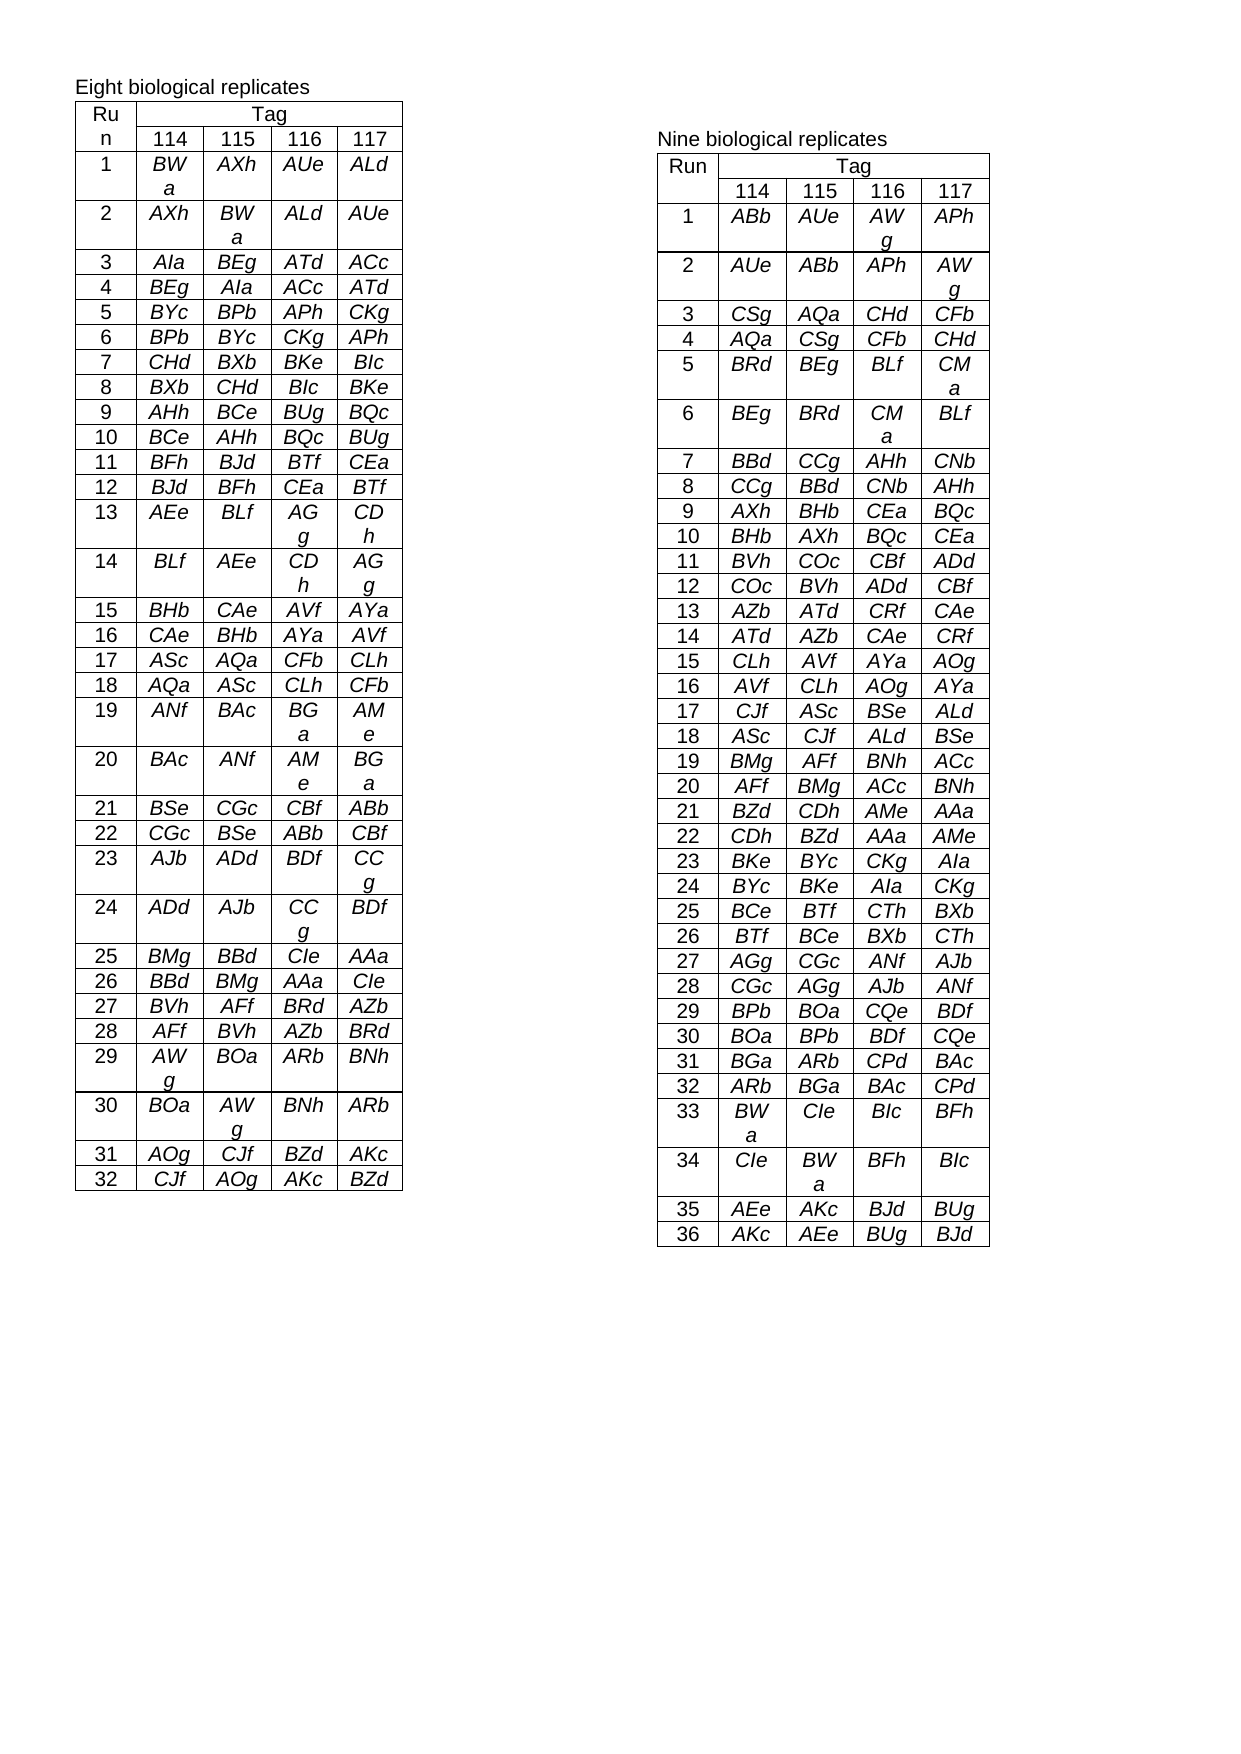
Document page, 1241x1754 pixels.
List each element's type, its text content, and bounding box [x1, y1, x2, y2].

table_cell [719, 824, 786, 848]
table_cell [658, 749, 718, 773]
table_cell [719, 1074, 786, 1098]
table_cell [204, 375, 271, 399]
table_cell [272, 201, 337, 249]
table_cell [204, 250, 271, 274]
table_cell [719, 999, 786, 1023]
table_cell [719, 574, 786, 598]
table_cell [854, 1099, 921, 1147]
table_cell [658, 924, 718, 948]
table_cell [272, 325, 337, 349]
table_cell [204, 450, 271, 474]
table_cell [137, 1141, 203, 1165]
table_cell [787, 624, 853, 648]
text Nine biological replicates [657, 127, 1165, 151]
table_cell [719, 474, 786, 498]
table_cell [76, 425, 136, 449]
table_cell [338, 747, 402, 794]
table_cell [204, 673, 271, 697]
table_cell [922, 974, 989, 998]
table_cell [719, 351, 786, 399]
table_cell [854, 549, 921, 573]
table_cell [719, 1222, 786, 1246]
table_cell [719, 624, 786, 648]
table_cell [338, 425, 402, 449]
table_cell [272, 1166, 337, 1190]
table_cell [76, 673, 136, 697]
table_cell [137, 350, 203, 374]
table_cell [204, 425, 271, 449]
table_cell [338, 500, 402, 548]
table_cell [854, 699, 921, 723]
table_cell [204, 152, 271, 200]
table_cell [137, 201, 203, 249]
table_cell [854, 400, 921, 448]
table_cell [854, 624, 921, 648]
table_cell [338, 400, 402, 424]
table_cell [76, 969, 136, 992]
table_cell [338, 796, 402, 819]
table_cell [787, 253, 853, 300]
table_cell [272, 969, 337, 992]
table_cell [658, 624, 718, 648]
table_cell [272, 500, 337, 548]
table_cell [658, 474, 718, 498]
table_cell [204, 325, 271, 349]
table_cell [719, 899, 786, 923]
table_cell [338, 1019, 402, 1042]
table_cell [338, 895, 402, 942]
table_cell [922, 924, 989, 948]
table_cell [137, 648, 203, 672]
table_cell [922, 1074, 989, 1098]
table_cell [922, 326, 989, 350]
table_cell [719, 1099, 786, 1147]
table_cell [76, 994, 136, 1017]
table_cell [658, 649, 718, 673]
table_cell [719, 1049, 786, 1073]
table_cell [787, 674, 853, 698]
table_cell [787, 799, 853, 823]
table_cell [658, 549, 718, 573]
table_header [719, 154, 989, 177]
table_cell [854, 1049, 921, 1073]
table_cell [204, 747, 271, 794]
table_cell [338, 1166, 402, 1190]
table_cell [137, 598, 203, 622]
text Eight biological replicates [75, 75, 583, 99]
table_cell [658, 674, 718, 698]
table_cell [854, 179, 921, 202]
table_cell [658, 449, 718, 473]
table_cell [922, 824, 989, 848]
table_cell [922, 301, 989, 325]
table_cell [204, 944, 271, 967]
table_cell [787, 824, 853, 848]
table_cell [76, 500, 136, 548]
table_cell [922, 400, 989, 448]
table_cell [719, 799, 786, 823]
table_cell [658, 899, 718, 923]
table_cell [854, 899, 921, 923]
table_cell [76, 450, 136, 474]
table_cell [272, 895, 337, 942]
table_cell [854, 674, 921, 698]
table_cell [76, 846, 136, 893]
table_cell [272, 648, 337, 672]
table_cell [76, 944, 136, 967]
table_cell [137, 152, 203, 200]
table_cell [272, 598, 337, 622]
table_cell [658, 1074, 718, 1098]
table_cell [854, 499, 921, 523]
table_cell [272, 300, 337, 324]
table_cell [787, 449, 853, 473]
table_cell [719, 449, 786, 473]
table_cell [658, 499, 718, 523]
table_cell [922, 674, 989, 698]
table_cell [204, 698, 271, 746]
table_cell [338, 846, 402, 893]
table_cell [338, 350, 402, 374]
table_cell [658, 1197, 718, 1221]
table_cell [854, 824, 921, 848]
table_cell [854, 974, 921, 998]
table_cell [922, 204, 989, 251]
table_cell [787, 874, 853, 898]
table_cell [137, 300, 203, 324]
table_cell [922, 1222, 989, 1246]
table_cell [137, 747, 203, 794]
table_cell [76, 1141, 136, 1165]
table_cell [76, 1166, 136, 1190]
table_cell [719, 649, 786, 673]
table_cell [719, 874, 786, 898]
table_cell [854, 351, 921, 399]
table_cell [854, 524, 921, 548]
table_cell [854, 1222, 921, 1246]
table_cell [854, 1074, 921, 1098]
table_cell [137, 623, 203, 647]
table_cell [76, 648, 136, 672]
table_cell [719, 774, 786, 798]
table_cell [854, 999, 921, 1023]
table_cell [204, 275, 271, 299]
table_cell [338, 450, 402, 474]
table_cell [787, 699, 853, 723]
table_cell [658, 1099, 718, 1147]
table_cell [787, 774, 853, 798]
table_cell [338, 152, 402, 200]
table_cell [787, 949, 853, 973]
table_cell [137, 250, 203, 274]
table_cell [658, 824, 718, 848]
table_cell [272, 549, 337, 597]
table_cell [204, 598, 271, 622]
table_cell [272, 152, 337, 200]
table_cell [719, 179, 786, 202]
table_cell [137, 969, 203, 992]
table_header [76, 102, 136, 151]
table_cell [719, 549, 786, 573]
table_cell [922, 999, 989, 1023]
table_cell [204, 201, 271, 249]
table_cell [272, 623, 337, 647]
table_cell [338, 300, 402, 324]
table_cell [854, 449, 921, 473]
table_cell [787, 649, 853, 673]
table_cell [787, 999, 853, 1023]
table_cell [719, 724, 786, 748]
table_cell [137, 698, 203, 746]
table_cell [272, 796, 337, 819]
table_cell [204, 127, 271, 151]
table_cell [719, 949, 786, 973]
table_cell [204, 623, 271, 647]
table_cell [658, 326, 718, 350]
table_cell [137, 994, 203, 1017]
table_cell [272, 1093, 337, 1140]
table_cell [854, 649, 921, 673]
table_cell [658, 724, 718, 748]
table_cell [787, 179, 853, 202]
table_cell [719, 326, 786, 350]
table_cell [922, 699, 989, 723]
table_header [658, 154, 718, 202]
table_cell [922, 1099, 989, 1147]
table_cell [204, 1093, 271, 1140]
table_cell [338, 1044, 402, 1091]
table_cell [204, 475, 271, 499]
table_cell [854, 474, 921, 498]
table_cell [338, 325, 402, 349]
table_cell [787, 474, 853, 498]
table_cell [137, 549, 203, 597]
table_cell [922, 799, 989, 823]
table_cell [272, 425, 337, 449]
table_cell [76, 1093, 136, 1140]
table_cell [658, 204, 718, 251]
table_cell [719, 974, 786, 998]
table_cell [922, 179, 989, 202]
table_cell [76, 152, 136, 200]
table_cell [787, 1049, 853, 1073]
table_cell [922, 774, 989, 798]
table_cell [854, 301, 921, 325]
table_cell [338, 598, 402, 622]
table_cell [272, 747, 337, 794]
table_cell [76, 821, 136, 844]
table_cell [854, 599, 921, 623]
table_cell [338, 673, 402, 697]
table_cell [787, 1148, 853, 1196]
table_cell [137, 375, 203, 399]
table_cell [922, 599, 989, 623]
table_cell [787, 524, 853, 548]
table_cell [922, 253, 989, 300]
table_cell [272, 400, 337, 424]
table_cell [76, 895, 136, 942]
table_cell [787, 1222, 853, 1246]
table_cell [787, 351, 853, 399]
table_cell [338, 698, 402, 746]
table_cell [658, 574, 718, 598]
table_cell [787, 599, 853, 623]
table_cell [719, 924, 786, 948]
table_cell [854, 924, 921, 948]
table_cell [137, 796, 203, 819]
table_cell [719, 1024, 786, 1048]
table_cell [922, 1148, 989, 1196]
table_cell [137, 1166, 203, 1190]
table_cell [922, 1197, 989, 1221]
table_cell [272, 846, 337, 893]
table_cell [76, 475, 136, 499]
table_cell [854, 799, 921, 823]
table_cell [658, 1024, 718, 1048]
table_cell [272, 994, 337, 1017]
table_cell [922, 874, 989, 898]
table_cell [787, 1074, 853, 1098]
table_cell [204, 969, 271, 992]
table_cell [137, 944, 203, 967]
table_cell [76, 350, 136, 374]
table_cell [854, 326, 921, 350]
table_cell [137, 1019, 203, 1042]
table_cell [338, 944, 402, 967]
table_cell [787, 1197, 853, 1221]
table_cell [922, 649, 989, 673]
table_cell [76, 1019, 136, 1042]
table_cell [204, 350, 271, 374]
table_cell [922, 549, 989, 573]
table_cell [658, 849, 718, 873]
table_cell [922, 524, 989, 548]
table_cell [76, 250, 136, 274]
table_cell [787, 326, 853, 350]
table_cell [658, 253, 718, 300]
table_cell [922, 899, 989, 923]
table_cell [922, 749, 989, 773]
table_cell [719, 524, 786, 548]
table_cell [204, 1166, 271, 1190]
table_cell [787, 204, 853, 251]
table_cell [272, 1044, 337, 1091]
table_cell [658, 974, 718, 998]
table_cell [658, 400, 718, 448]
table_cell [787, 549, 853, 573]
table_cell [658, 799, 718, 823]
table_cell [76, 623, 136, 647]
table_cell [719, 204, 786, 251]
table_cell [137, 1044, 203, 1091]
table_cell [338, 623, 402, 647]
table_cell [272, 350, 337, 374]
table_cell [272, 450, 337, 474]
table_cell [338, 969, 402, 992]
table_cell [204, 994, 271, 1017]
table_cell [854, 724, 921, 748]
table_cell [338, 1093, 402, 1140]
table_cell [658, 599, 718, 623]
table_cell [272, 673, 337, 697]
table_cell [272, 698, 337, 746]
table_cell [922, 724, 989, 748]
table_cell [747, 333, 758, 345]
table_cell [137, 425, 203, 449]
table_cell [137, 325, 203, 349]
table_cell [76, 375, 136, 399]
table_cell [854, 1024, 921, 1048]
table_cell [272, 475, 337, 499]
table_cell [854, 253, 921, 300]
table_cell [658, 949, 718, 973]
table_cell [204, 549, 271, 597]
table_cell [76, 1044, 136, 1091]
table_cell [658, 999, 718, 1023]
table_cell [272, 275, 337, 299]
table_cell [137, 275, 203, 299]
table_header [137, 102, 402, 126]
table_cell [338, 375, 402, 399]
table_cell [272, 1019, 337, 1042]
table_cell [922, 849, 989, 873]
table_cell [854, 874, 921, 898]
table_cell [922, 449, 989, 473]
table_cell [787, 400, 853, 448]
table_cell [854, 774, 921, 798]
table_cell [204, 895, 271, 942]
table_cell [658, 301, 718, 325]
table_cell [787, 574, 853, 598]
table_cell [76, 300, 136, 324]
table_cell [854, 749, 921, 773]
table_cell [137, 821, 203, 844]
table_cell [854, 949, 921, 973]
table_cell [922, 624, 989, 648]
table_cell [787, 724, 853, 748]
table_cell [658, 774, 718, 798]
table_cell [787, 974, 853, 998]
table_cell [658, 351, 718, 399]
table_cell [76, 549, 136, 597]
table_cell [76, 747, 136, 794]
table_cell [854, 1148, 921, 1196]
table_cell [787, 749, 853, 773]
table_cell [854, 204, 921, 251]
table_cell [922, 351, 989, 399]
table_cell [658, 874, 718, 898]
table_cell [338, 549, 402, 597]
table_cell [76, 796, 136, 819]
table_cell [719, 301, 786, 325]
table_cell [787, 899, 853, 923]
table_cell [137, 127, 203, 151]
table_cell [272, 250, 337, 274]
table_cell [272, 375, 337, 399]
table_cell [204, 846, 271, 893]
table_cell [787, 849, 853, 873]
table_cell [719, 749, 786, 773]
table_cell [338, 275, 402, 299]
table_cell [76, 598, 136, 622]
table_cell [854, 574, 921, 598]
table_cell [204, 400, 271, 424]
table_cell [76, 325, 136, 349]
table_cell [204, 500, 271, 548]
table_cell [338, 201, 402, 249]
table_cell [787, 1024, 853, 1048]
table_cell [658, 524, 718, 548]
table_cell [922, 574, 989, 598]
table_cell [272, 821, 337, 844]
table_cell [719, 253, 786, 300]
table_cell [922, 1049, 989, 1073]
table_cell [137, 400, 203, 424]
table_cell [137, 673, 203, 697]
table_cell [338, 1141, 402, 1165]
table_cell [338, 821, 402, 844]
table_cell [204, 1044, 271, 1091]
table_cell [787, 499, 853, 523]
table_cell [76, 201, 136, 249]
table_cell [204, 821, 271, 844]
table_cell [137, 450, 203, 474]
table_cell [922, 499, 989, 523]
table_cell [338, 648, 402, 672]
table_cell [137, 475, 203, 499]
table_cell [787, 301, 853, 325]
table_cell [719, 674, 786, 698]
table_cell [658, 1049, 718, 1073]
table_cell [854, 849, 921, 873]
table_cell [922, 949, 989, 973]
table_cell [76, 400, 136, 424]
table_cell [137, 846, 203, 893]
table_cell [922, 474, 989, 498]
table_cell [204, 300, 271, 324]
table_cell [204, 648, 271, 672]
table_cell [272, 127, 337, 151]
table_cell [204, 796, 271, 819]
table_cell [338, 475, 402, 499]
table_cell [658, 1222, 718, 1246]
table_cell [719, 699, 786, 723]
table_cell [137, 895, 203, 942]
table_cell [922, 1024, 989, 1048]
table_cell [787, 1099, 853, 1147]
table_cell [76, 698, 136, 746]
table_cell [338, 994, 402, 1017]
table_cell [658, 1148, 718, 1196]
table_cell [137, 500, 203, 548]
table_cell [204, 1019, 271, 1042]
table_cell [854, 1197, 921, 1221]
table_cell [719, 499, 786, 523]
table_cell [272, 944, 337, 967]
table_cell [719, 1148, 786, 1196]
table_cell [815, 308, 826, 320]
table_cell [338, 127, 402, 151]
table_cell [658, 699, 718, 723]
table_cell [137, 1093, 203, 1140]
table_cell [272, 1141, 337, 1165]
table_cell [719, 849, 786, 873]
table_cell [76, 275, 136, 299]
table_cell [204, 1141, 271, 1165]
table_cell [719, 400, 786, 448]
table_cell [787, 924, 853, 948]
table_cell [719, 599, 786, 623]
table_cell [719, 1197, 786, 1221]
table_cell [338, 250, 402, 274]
